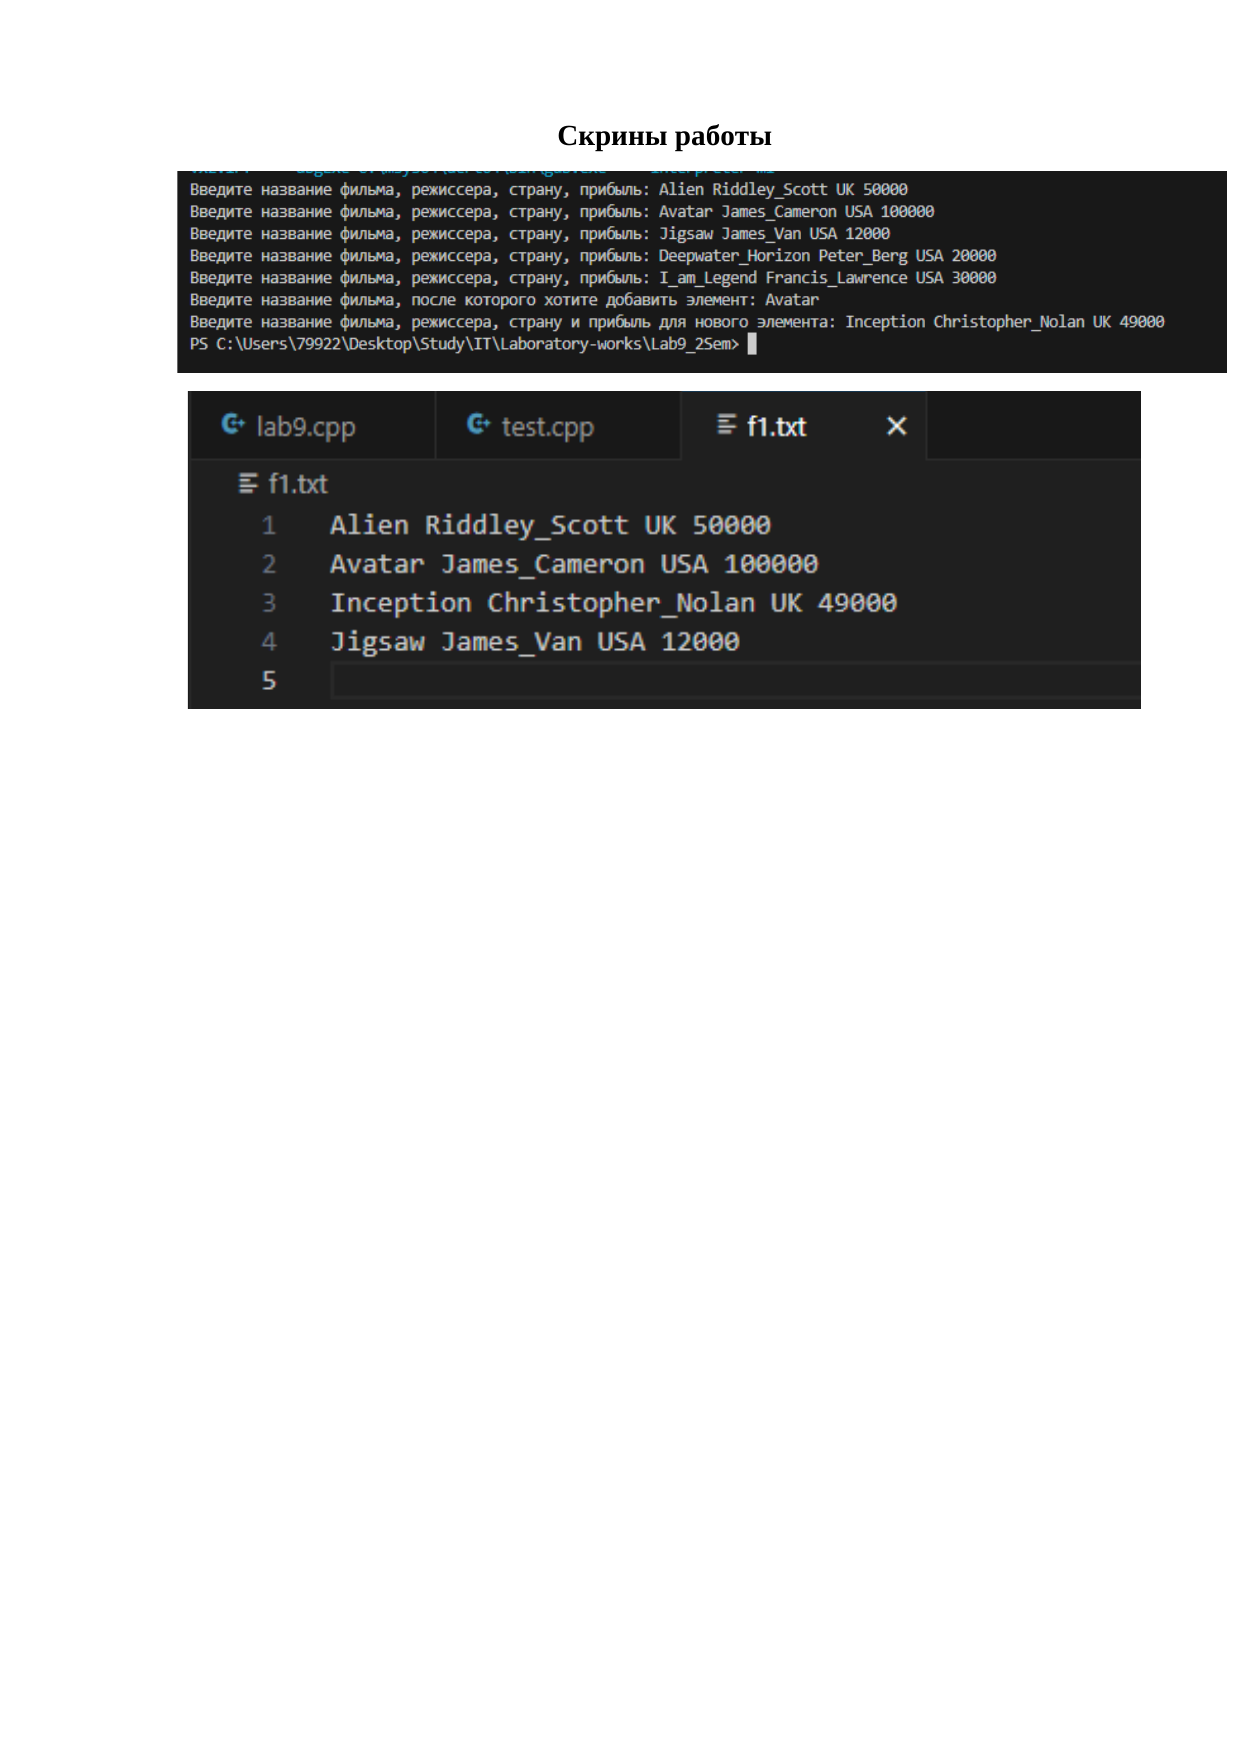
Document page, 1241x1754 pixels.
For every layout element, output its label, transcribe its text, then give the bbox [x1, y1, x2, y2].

picture [187, 391, 1141, 709]
picture [177, 171, 1227, 373]
text Скрины работы [177, 118, 1152, 152]
